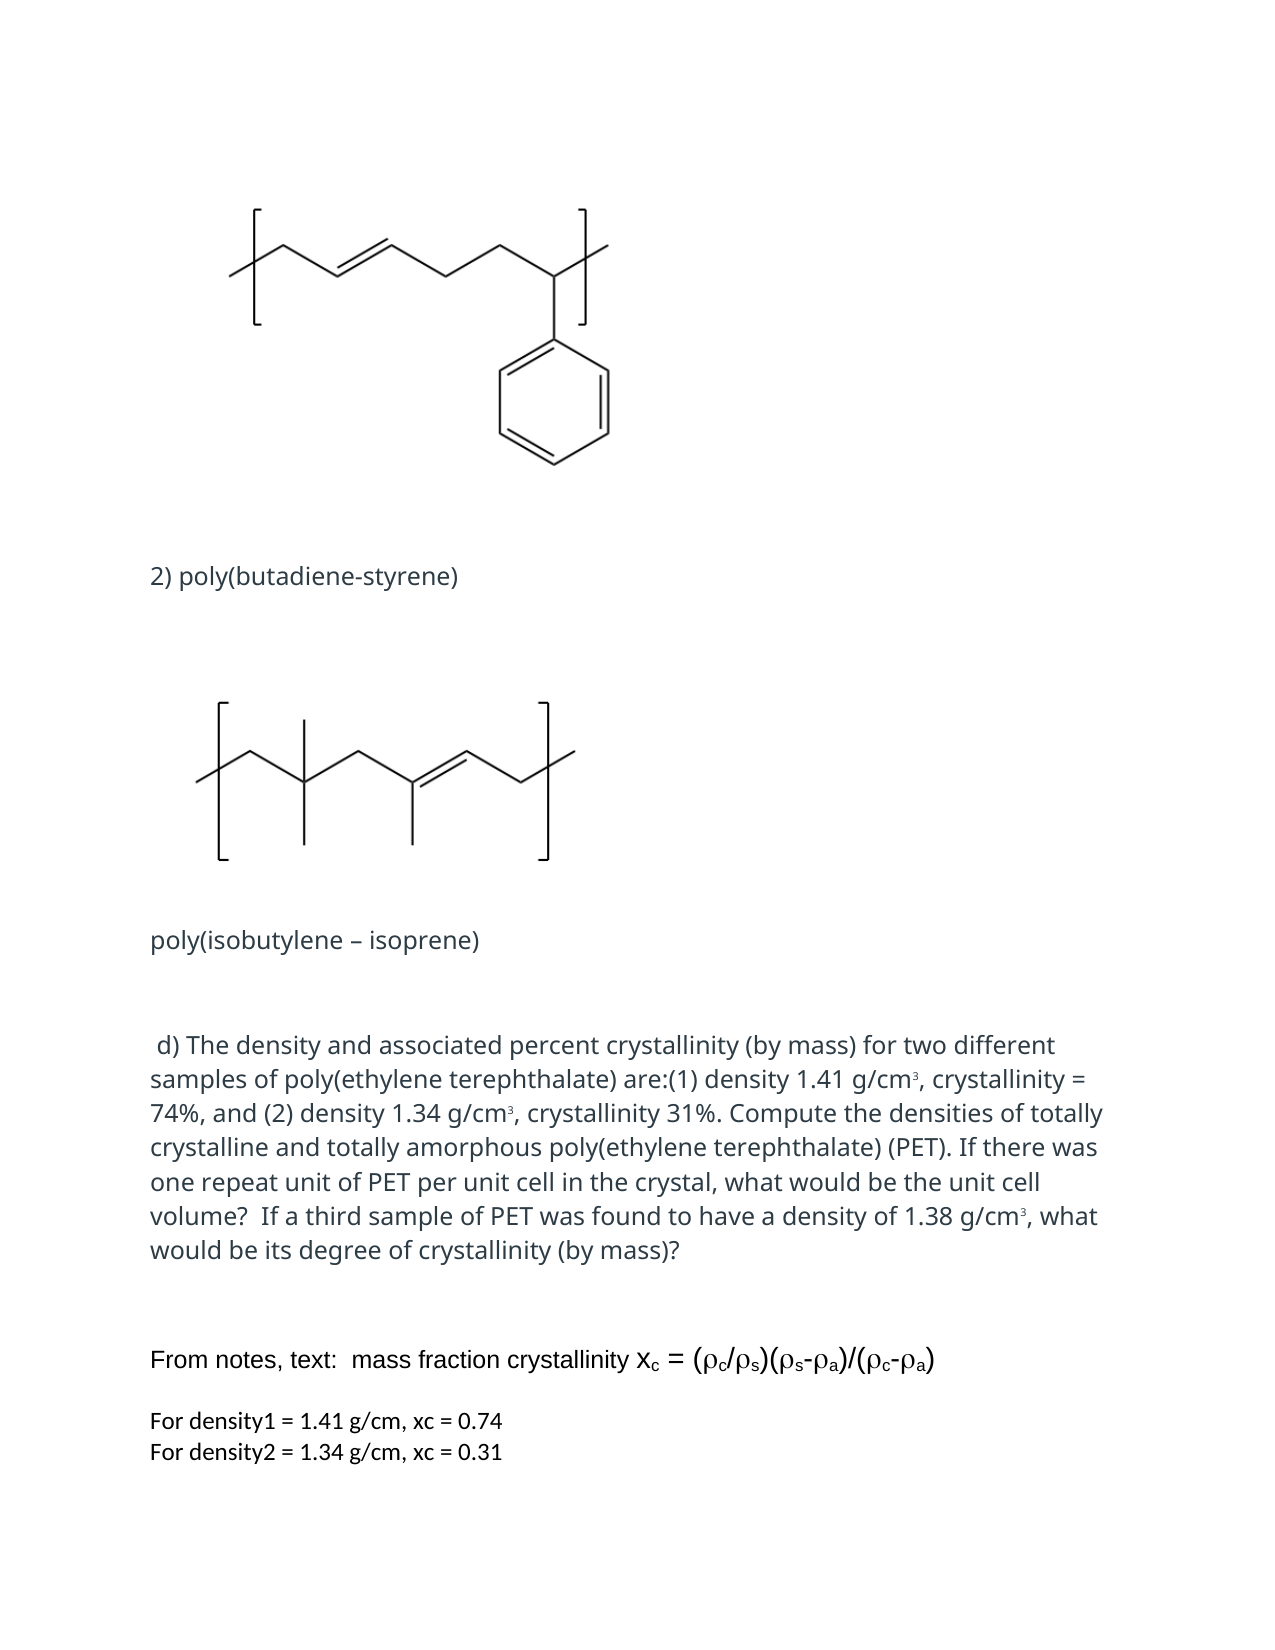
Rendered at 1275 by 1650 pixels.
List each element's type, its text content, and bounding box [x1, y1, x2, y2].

text For density2 = 1.34 g/cm, xc = 0.31 [150, 1436, 1125, 1466]
picture [150, 150, 719, 540]
text d) The density and associated percent crystallinity (by mass) for two different samples of poly(ethylene terephthalate) are:(1) density 1.41 g/cm3, crystallinity = 74%, and (2) density 1.34 g/cm3, crystallinity 31%. Compute the densities of totally crystalline and totally amorphous poly(ethylene terephthalate) (PET). If there was one repeat unit of PET per unit cell in the crystal, what would be the unit cell volume? If a third sample of PET was found to have a density of 1.38 g/cm3, what would be its degree of crystallinity (by mass)? [150, 1028, 1125, 1266]
text From notes, text: mass fraction crystallinity xc = (c/s)(s-a)/(c-a) [150, 1285, 1125, 1375]
text For density1 = 1.41 g/cm, xc = 0.74 [150, 1405, 1125, 1436]
text poly(isobutylene – isoprene) [150, 922, 1125, 956]
text 2) poly(butadiene-styrene) [150, 558, 1125, 592]
picture [150, 663, 642, 904]
